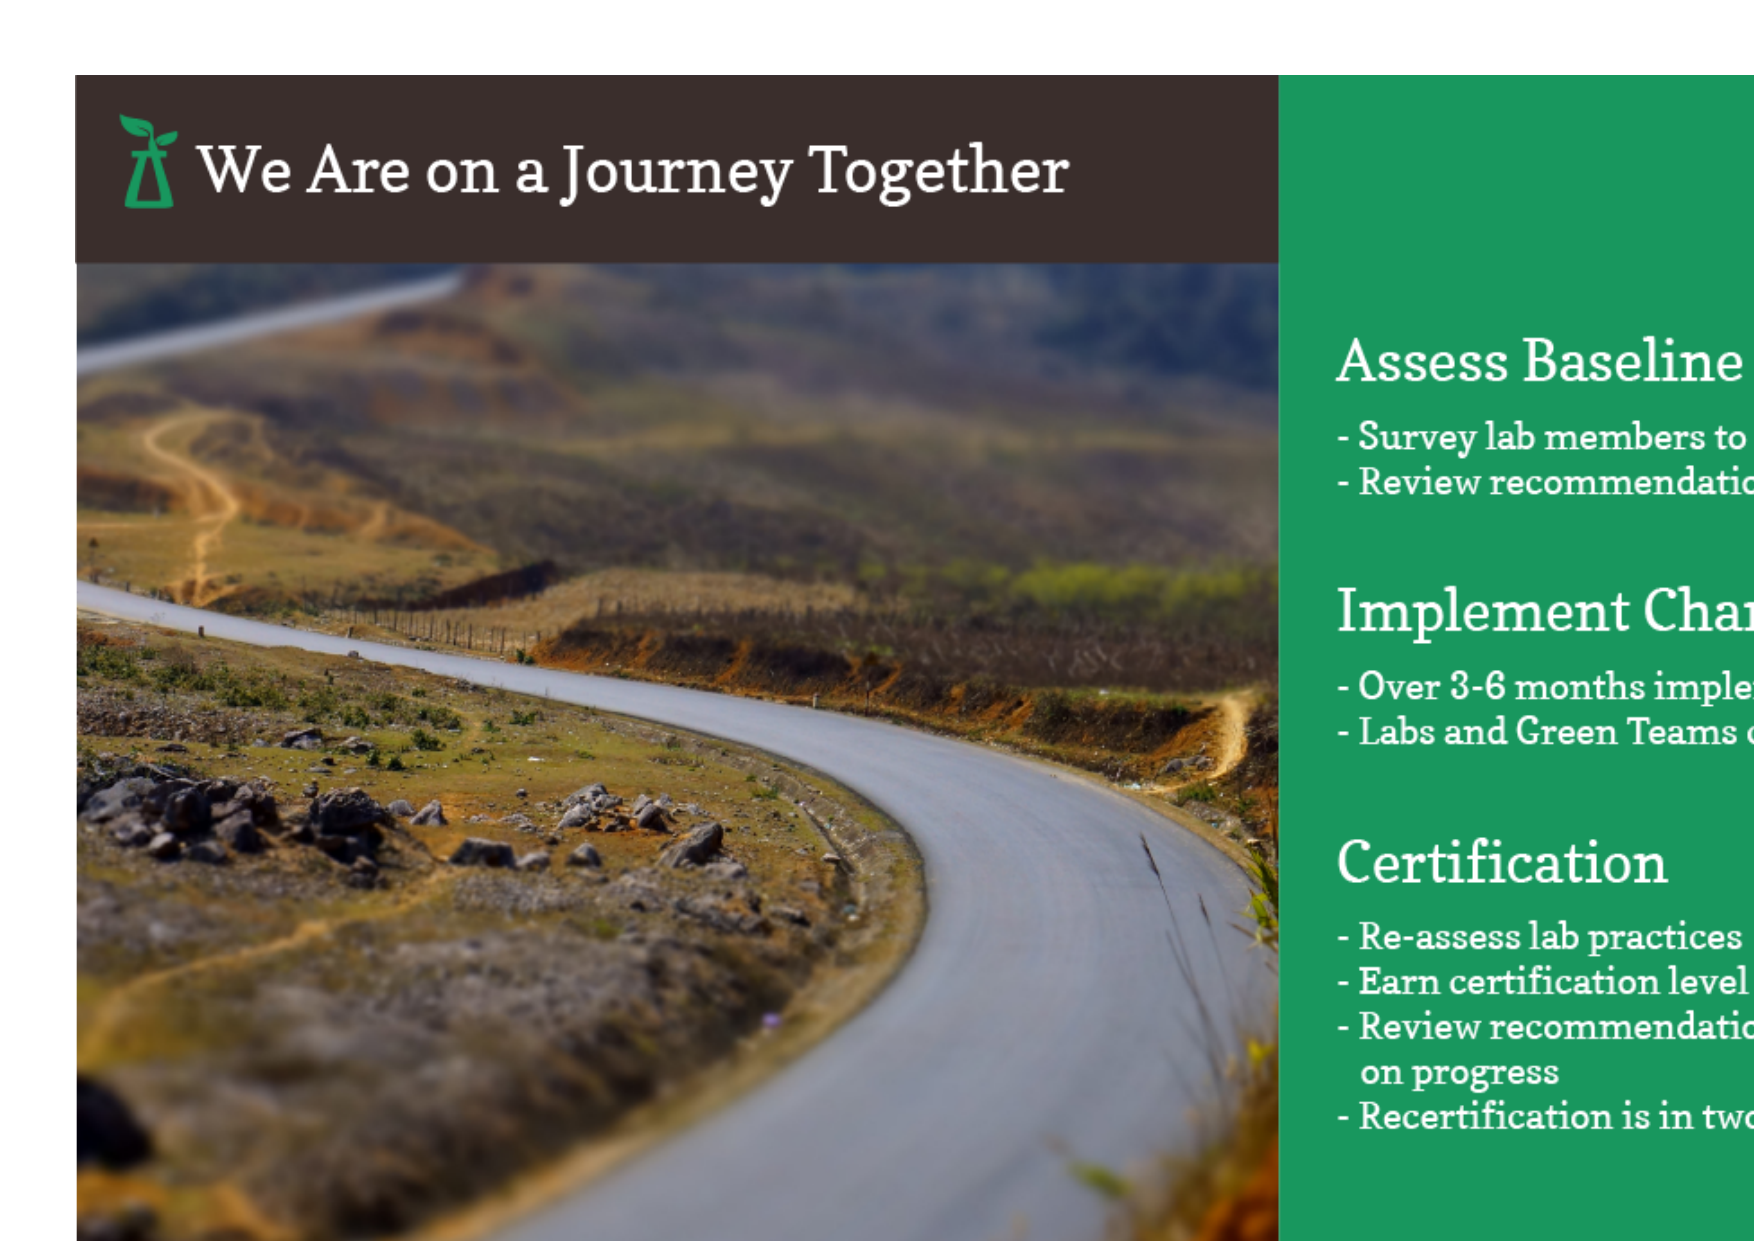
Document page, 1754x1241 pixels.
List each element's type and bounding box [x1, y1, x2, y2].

picture [75, 75, 1754, 1241]
